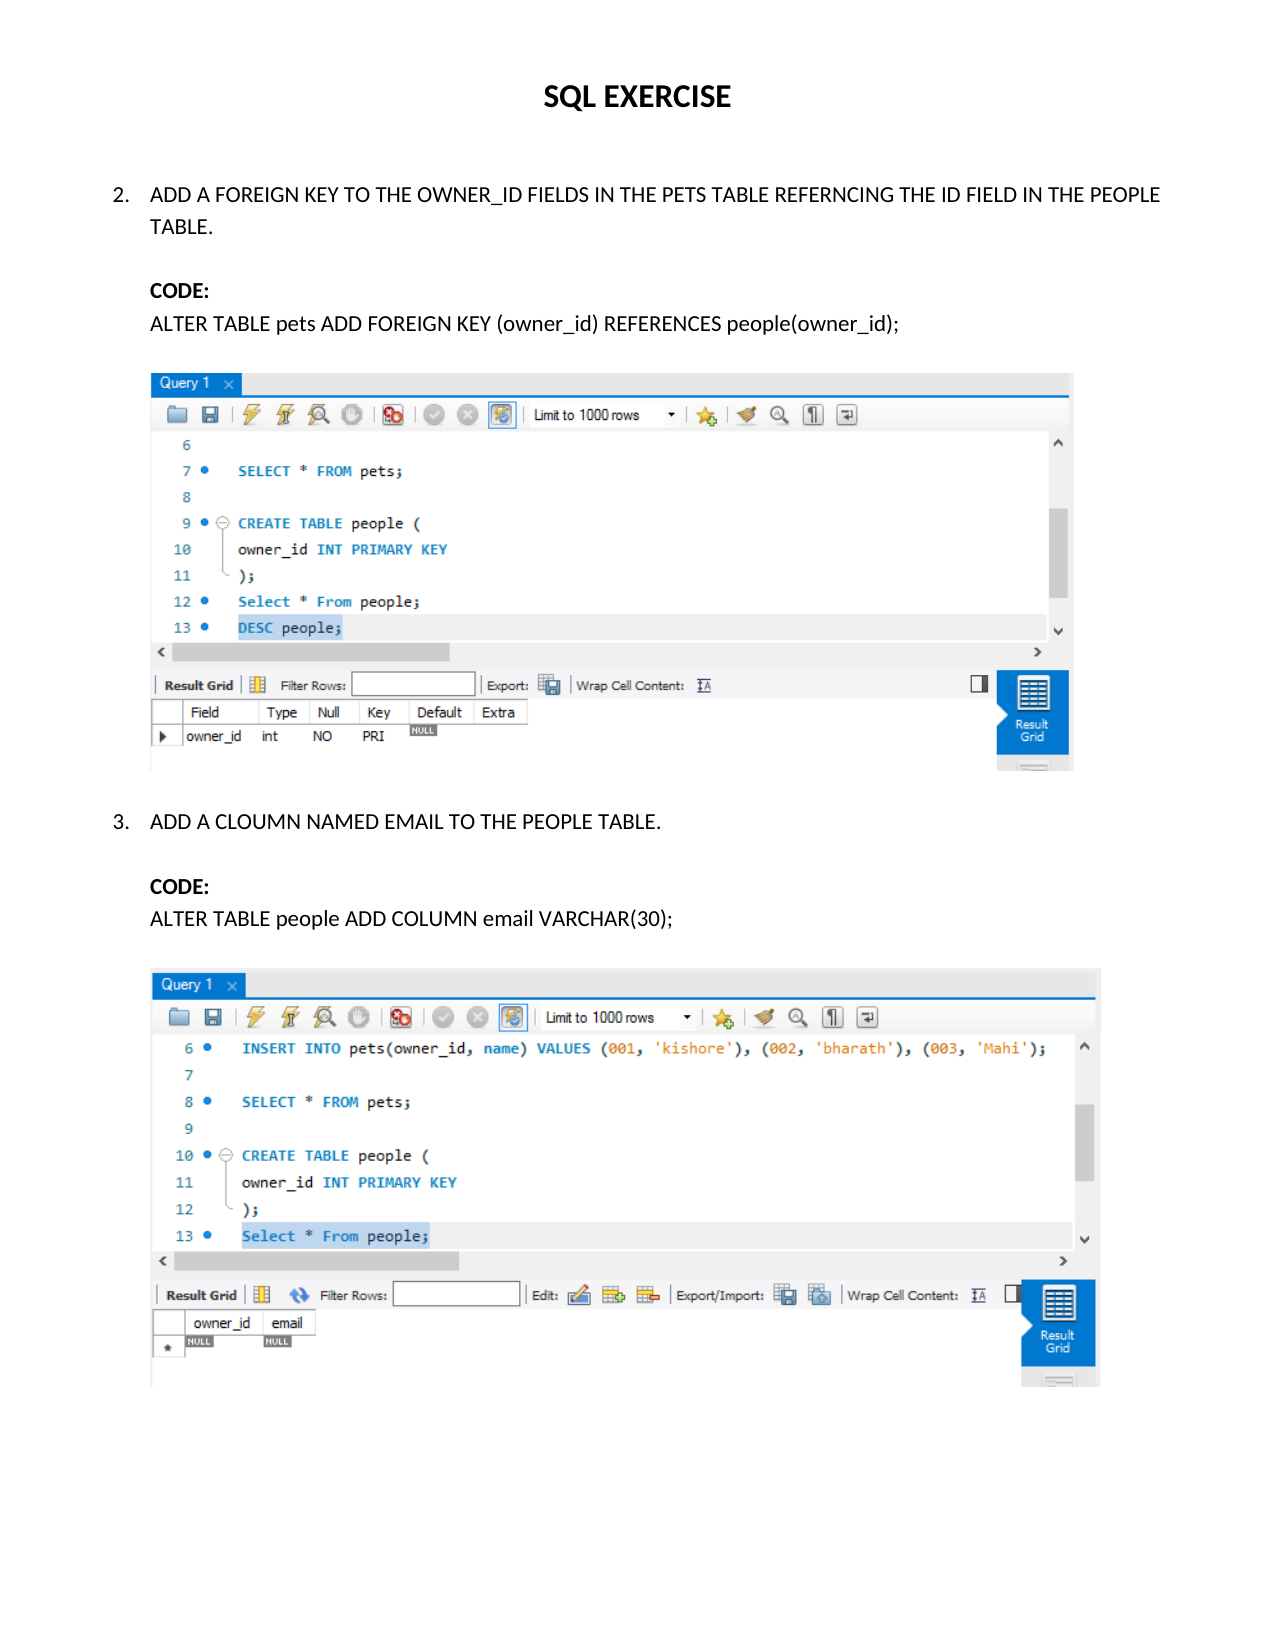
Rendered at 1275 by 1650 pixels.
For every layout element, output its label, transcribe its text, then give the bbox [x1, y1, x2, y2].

list ALTER TABLE people ADD COLUMN email VARCHAR(30); [150, 904, 1200, 932]
list ALTER TABLE pets ADD FOREIGN KEY (owner_id) REFERENCES people(owner_id); [150, 309, 1200, 337]
picture [150, 373, 1074, 771]
picture [150, 968, 1102, 1387]
list ADD A CLOUMN NAMED EMAIL TO THE PEOPLE TABLE. [112, 807, 1200, 835]
list ADD A FOREIGN KEY TO THE OWNER_ID FIELDS IN THE PETS TABLE REFERNCING THE ID FIELD IN THE PEOPLE TABLE. [112, 180, 1200, 240]
list CODE: [150, 277, 1200, 305]
list CODE: [150, 872, 1200, 900]
